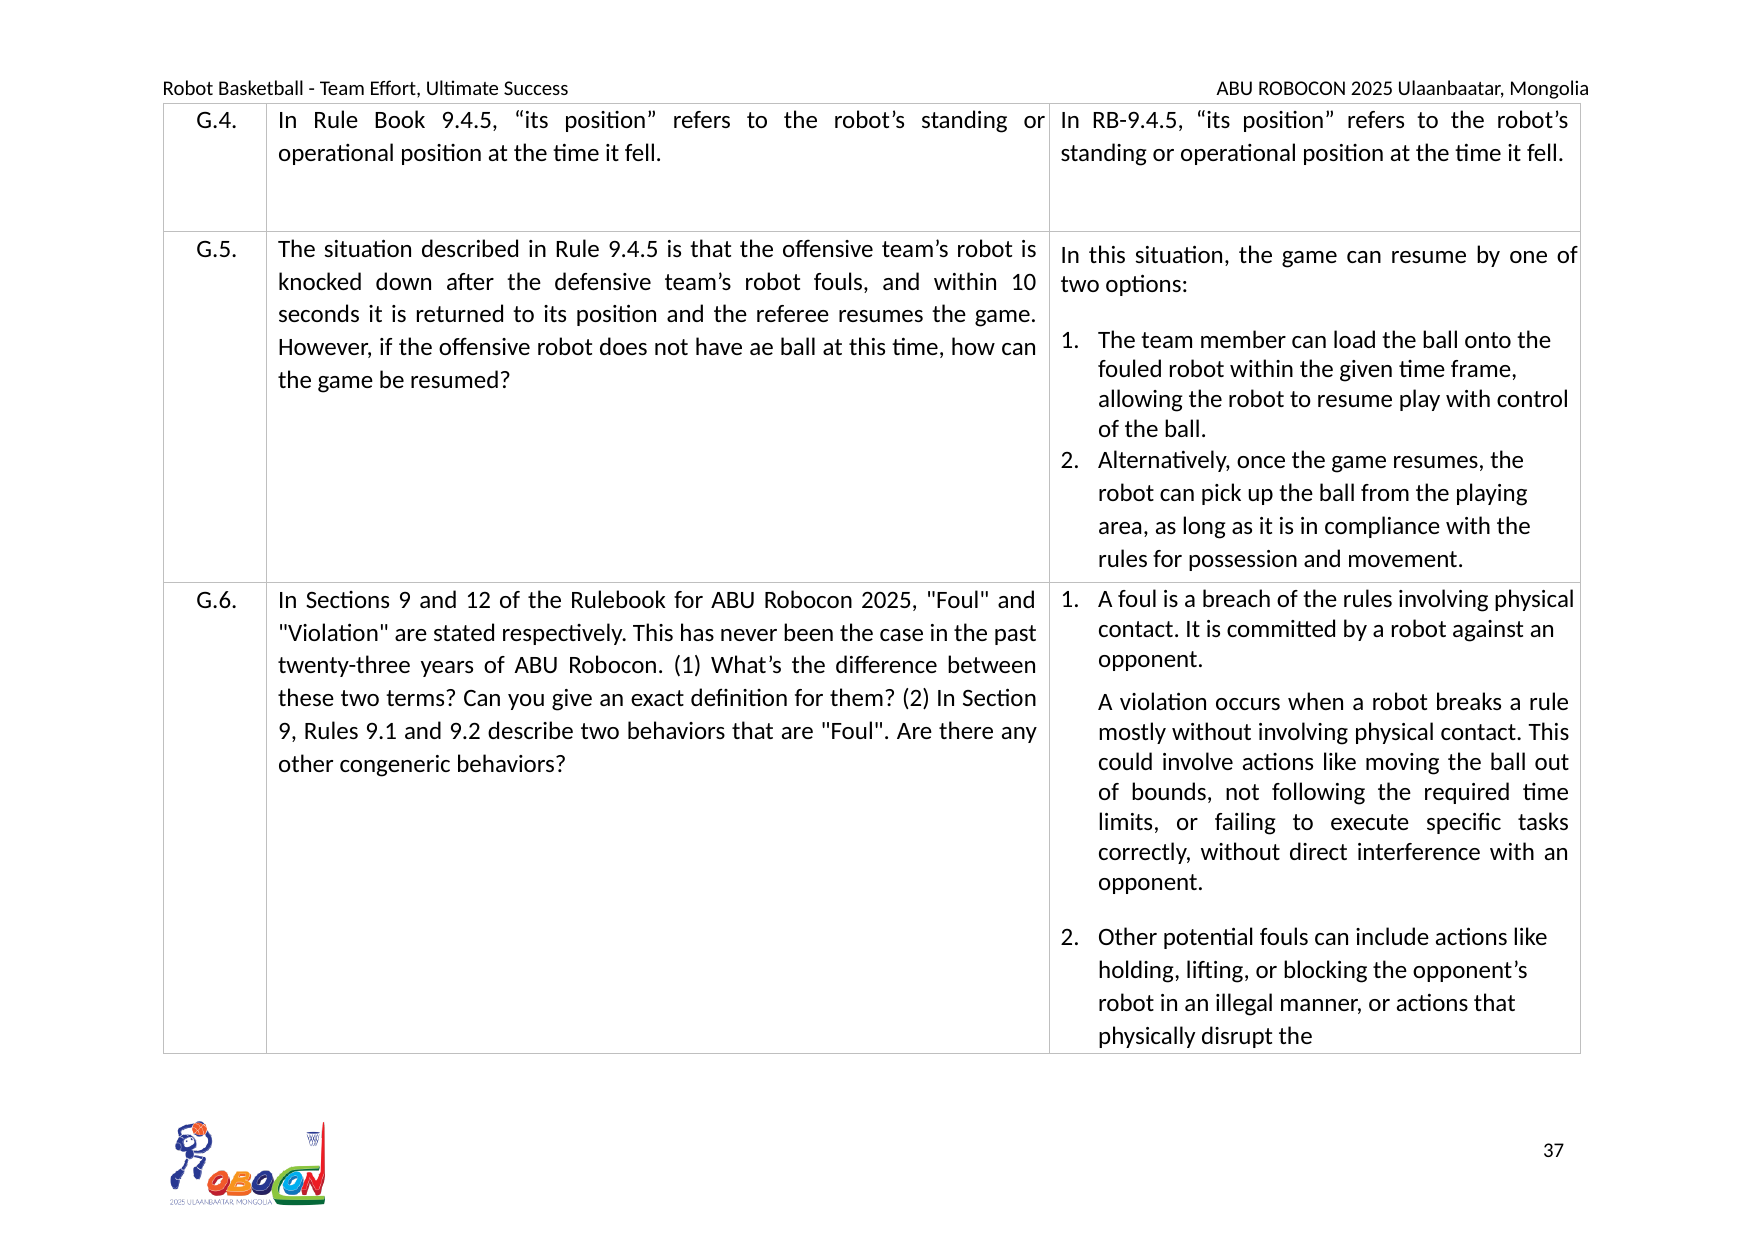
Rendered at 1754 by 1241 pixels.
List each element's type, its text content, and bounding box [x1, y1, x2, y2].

table_cell A foul is a breach of the rules involving physical contact. It is committed by a robot against an opponent. A violation occurs when a robot breaks a rule mostly without involving physical contact. This could involve actions like moving the ball out of bounds, not following the required time limits, or failing to execute specific tasks correctly, without direct interference with an opponent. Other potential fouls can include actions like holding, lifting, or blocking the opponent’s robot in an illegal manner, or actions that physically disrupt the [1050, 583, 1580, 1053]
table_cell In Sections 9 and 12 of the Rulebook for ABU Robocon 2025, "Foul" and "Violation" are stated respectively. This has never been the case in the past twenty-three years of ABU Robocon. (1) What’s the difference between these two terms? Can you give an exact definition for them? (2) In Section 9, Rules 9.1 and 9.2 describe two behaviors that are "Foul". Are there any other congeneric behaviors? [267, 583, 1049, 1053]
table_cell G.6. [164, 583, 266, 1053]
table_header In RB-9.4.5, “its position” refers to the robot’s standing or operational position at the time it fell. [1050, 104, 1580, 231]
table_cell In this situation, the game can resume by one of two options: The team member can load the ball onto the fouled robot within the given time frame, allowing the robot to resume play with control of the ball. Alternatively, once the game resumes, the robot can pick up the ball from the playing area, as long as it is in compliance with the rules for possession and movement. [1050, 232, 1580, 582]
table_cell G.5. [164, 232, 266, 582]
picture [169, 1121, 325, 1206]
table_header G.4. [164, 104, 266, 231]
table_cell The situation described in Rule 9.4.5 is that the offensive team’s robot is knocked down after the defensive team’s robot fouls, and within 10 seconds it is returned to its position and the referee resumes the game. However, if the offensive robot does not have ae ball at this time, how can the game be resumed? [267, 232, 1049, 582]
table_header In Rule Book 9.4.5, “its position” refers to the robot’s standing or operational position at the time it fell. [267, 104, 1049, 231]
